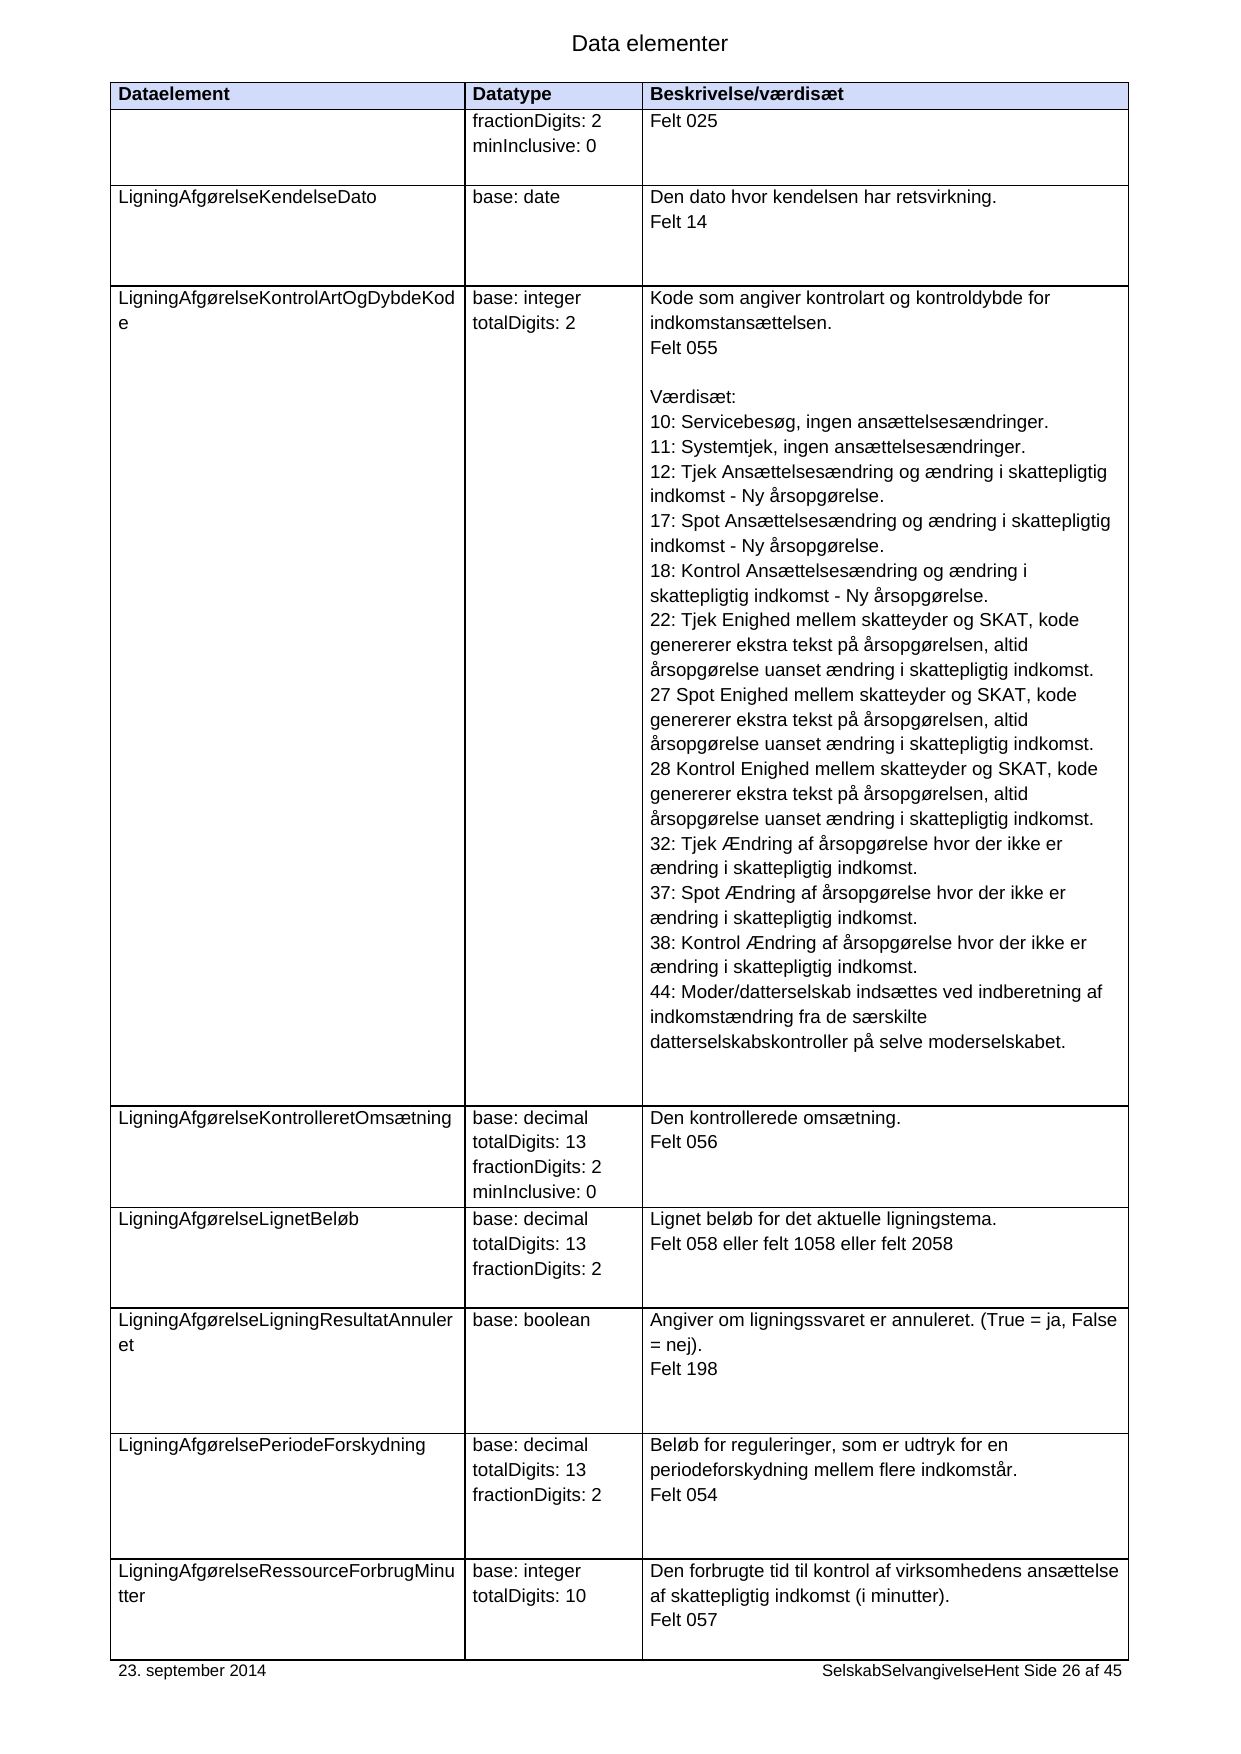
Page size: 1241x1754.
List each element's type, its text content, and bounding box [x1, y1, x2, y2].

table_cell Beløb for reguleringer, som er udtryk for en periodeforskydning mellem flere indkomstår. Felt 054 [643, 1434, 1128, 1558]
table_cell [466, 1560, 642, 1659]
table_cell LigningAfgørelseKendelseDato [111, 186, 464, 285]
table_cell Kode som angiver kontrolart og kontroldybde for indkomstansættelsen. Felt 055 Værdisæt: 10: Servicebesøg, ingen ansættelsesændringer. 11: Systemtjek, ingen ansættelsesændringer. 12: Tjek Ansættelsesændring og ændring i skattepligtig indkomst - Ny årsopgørelse. 17: Spot Ansættelsesændring og ændring i skattepligtig indkomst - Ny årsopgørelse. 18: Kontrol Ansættelsesændring og ændring i skattepligtig indkomst - Ny årsopgørelse. 22: Tjek Enighed mellem skatteyder og SKAT, kode genererer ekstra tekst på årsopgørelsen, altid årsopgørelse uanset ændring i skattepligtig indkomst. 27 Spot Enighed mellem skatteyder og SKAT, kode genererer ekstra tekst på årsopgørelsen, altid årsopgørelse uanset ændring i skattepligtig indkomst. 28 Kontrol Enighed mellem skatteyder og SKAT, kode genererer ekstra tekst på årsopgørelsen, altid årsopgørelse uanset ændring i skattepligtig indkomst. 32: Tjek Ændring af årsopgørelse hvor der ikke er ændring i skattepligtig indkomst. 37: Spot Ændring af årsopgørelse hvor der ikke er ændring i skattepligtig indkomst. 38: Kontrol Ændring af årsopgørelse hvor der ikke er ændring i skattepligtig indkomst. 44: Moder/datterselskab indsættes ved indberetning af indkomstændring fra de særskilte datterselskabskontroller på selve moderselskabet. [643, 287, 1128, 1105]
table_header Dataelement [111, 83, 464, 109]
table_header Beskrivelse/værdisæt [643, 83, 1128, 109]
table_cell Angiver om ligningssvaret er annuleret. (True = ja, False = nej). Felt 198 [643, 1309, 1128, 1433]
table_cell LigningAfgørelseKontrolleretOmsætning [111, 1107, 464, 1206]
table_cell LigningAfgørelseKontrolArtOgDybdeKode [111, 287, 464, 1105]
table_cell base: integer totalDigits: 2 [466, 287, 642, 1105]
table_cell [111, 1560, 464, 1659]
table_cell Den dato hvor kendelsen har retsvirkning. Felt 14 [643, 186, 1128, 285]
table_cell base: decimal totalDigits: 13 fractionDigits: 2 [466, 1434, 642, 1558]
table_cell LigningAfgørelsePeriodeForskydning [111, 1434, 464, 1558]
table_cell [111, 110, 464, 184]
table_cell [643, 1560, 1128, 1659]
table_cell Lignet beløb for det aktuelle ligningstema. Felt 058 eller felt 1058 eller felt 2058 [643, 1208, 1128, 1307]
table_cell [466, 110, 642, 184]
table_cell base: decimal totalDigits: 13 fractionDigits: 2 minInclusive: 0 [466, 1107, 642, 1206]
table_cell LigningAfgørelseLigningResultatAnnuleret [111, 1309, 464, 1433]
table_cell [643, 110, 1128, 184]
table_header Datatype [466, 83, 642, 109]
table_cell base: decimal totalDigits: 13 fractionDigits: 2 [466, 1208, 642, 1307]
table_cell LigningAfgørelseLignetBeløb [111, 1208, 464, 1307]
table_cell base: date [466, 186, 642, 285]
table_cell base: boolean [466, 1309, 642, 1433]
table_cell Den kontrollerede omsætning. Felt 056 [643, 1107, 1128, 1206]
